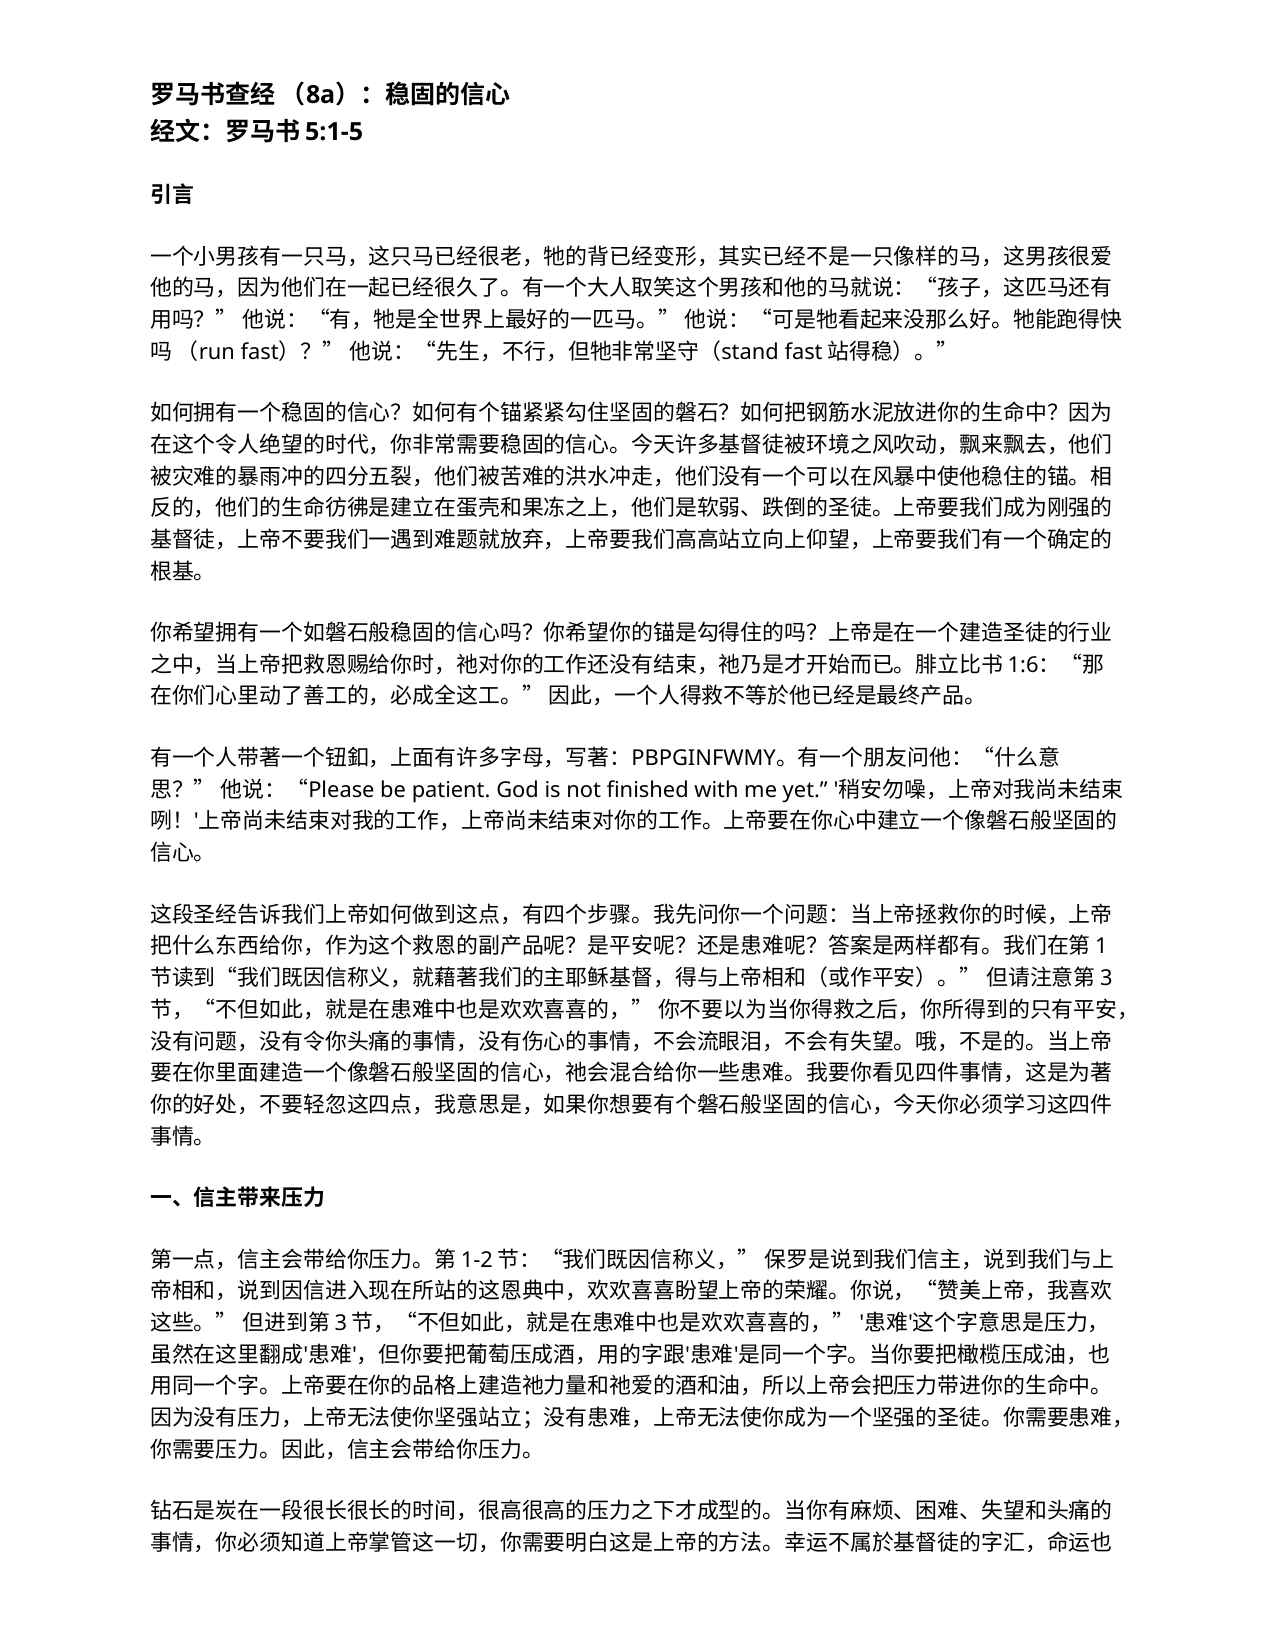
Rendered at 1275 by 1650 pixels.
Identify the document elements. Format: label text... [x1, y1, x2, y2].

text 经文：罗马书5:1-5 [150, 111, 1125, 147]
text 这段圣经告诉我们上帝如何做到这点，有四个步骤。我先问你一个问题：当上帝拯救你的时候，上帝把什么东西给你，作为这个救恩的副产品呢？是平安呢？还是患难呢？答案是两样都有。我们在第1节读到“我们既因信称义，就藉著我们的主耶稣基督，得与上帝相和（或作平安）。” 但请注意第3节，“不但如此，就是在患难中也是欢欢喜喜的，” 你不要以为当你得救之后，你所得到的只有平安，没有问题，没有令你头痛的事情，没有伤心的事情，不会流眼泪，不会有失望。哦，不是的。当上帝要在你里面建造一个像磐石般坚固的信心，祂会混合给你一些患难。我要你看见四件事情，这是为著你的好处，不要轻忽这四点，我意思是，如果你想要有个磐石般坚固的信心，今天你必须学习这四件事情。 [150, 897, 1125, 1150]
text 如何拥有一个稳固的信心？如何有个锚紧紧勾住坚固的磐石？如何把钢筋水泥放进你的生命中？因为在这个令人绝望的时代，你非常需要稳固的信心。今天许多基督徒被环境之风吹动，飘来飘去，他们被灾难的暴雨冲的四分五裂，他们被苦难的洪水冲走，他们没有一个可以在风暴中使他稳住的锚。相反的，他们的生命彷彿是建立在蛋壳和果冻之上，他们是软弱、跌倒的圣徒。上帝要我们成为刚强的基督徒，上帝不要我们一遇到难题就放弃，上帝要我们高高站立向上仰望，上帝要我们有一个确定的根基。 [150, 395, 1125, 585]
text 罗马书查经 （8a）：稳固的信心 [150, 75, 1125, 111]
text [150, 1493, 1125, 1557]
text 引言 [150, 177, 1125, 209]
text 有一个人带著一个钮釦，上面有许多字母，写著：PBPGINFWMY。有一个朋友问他：“什么意思？” 他说：“Please be patient. God is not finished with me yet.” '稍安勿噪，上帝对我尚未结束咧！'上帝尚未结束对我的工作，上帝尚未结束对你的工作。上帝要在你心中建立一个像磐石般坚固的信心。 [150, 740, 1125, 867]
text 一个小男孩有一只马，这只马已经很老，牠的背已经变形，其实已经不是一只像样的马，这男孩很爱他的马，因为他们在一起已经很久了。有一个大人取笑这个男孩和他的马就说：“孩子，这匹马还有用吗？” 他说：“有，牠是全世界上最好的一匹马。” 他说：“可是牠看起来没那么好。牠能跑得快吗 （run fast）？” 他说：“先生，不行，但牠非常坚守（stand fast站得稳）。” [150, 239, 1125, 366]
text 你希望拥有一个如磐石般稳固的信心吗？你希望你的锚是勾得住的吗？上帝是在一个建造圣徒的行业之中，当上帝把救恩赐给你时，祂对你的工作还没有结束，祂乃是才开始而已。腓立比书1:6：“那在你们心里动了善工的，必成全这工。” 因此，一个人得救不等於他已经是最终产品。 [150, 615, 1125, 710]
text 一、信主带来压力 [150, 1180, 1125, 1212]
text 第一点，信主会带给你压力。第1-2节：“我们既因信称义，” 保罗是说到我们信主，说到我们与上帝相和，说到因信进入现在所站的这恩典中，欢欢喜喜盼望上帝的荣耀。你说，“赞美上帝，我喜欢这些。” 但进到第3节，“不但如此，就是在患难中也是欢欢喜喜的，” '患难'这个字意思是压力，虽然在这里翻成'患难'，但你要把葡萄压成酒，用的字跟'患难'是同一个字。当你要把橄榄压成油，也用同一个字。上帝要在你的品格上建造祂力量和祂爱的酒和油，所以上帝会把压力带进你的生命中。因为没有压力，上帝无法使你坚强站立；没有患难，上帝无法使你成为一个坚强的圣徒。你需要患难，你需要压力。因此，信主会带给你压力。 [150, 1242, 1125, 1463]
